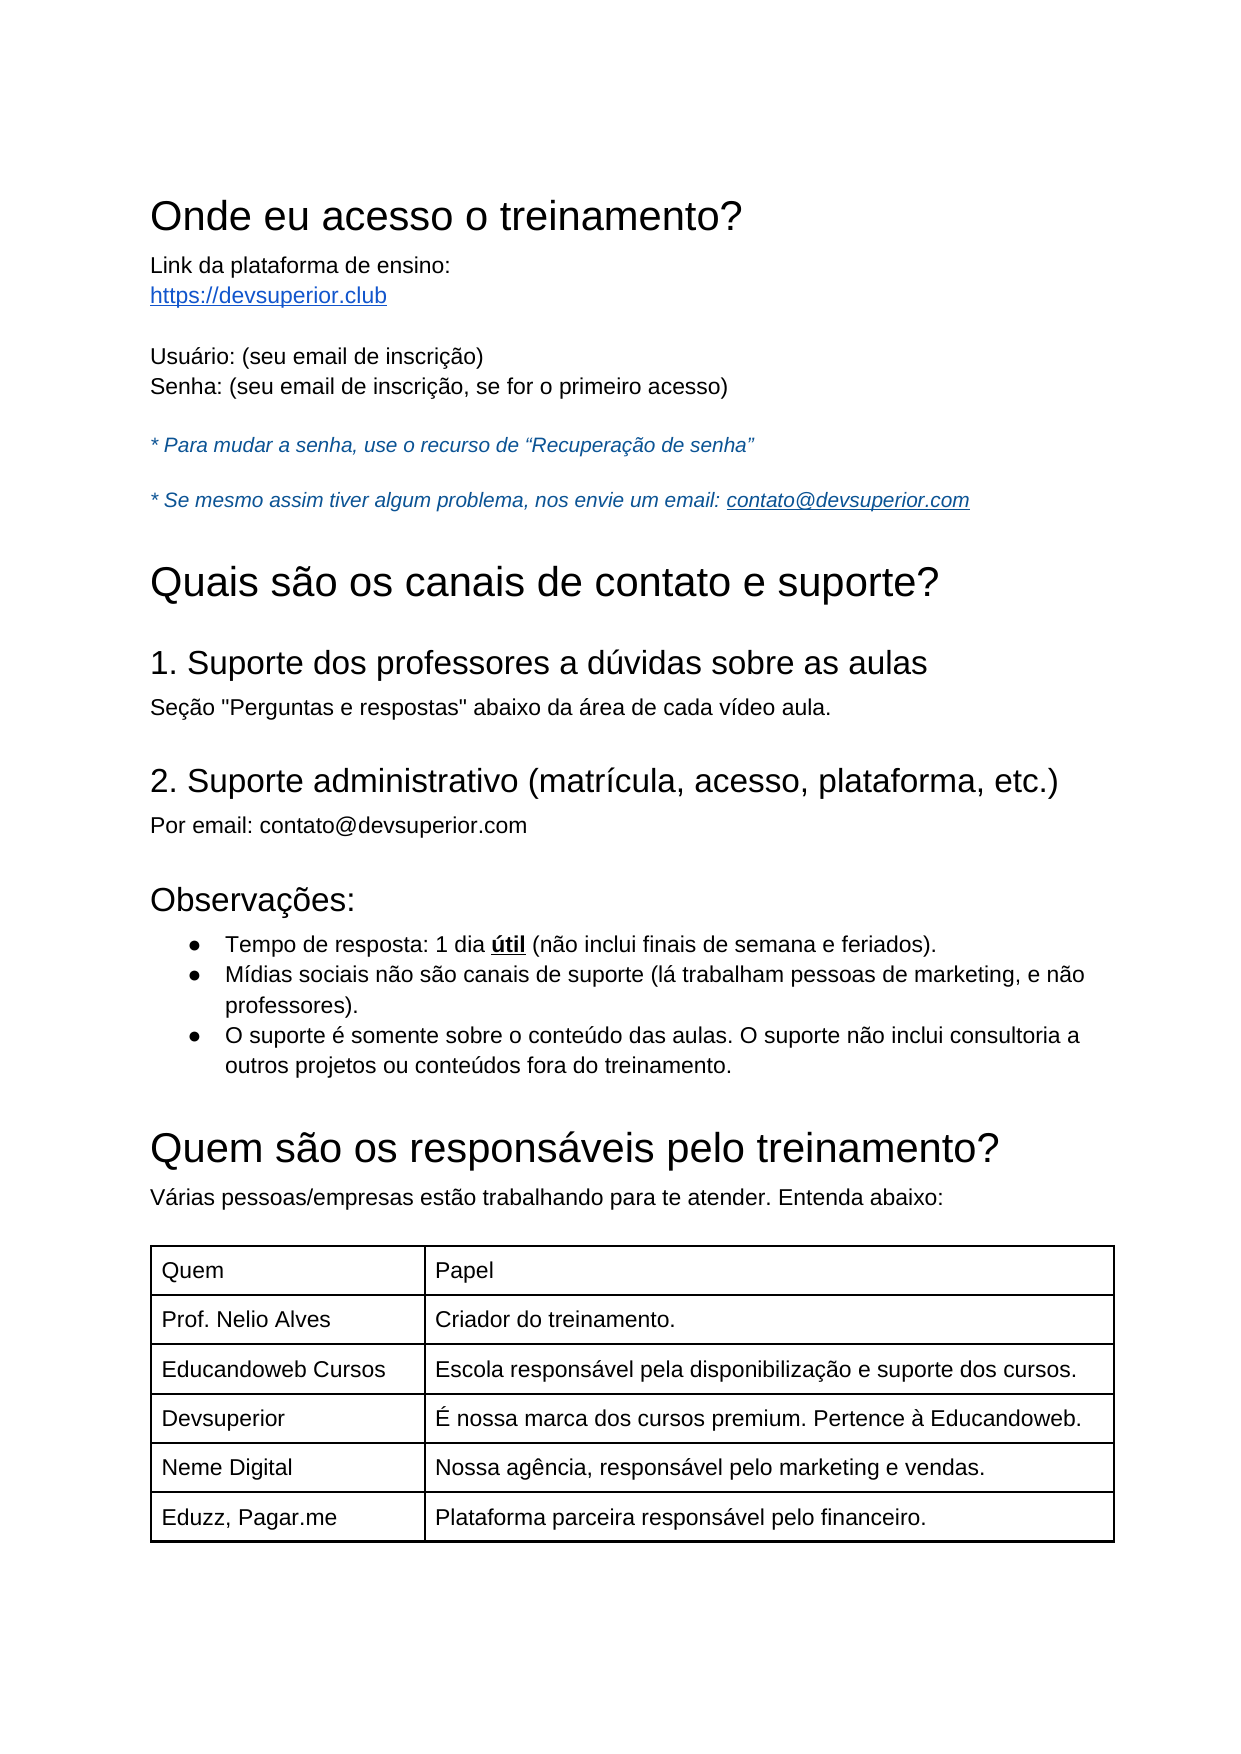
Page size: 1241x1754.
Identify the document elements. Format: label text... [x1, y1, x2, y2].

table_cell É nossa marca dos cursos premium. Pertence à Educandoweb. [426, 1395, 1113, 1442]
table_cell Escola responsável pela disponibilização e suporte dos cursos. [426, 1345, 1113, 1392]
subtitle Onde eu acesso o treinamento? [150, 192, 1090, 239]
table_header Quem [152, 1247, 424, 1294]
text Link da plataforma de ensino: [150, 252, 1090, 278]
table_cell Prof. Nelio Alves [152, 1296, 424, 1343]
text * Para mudar a senha, use o recurso de “Recuperação de senha” [150, 433, 1090, 457]
table_cell Educandoweb Cursos [152, 1345, 424, 1392]
text Senha: (seu email de inscrição, se for o primeiro acesso) [150, 373, 1090, 399]
subtitle Observações: [150, 880, 1090, 919]
table_header Papel [426, 1247, 1113, 1294]
list Tempo de resposta: 1 dia útil (não inclui finais de semana e feriados). [187, 931, 1090, 957]
table_cell Devsuperior [152, 1395, 424, 1442]
text * Se mesmo assim tiver algum problema, nos envie um email: contato@devsuperior.com [150, 488, 1090, 512]
subtitle Quais são os canais de contato e suporte? [150, 557, 1090, 605]
table_cell Plataforma parceira responsável pelo financeiro. [426, 1493, 1113, 1540]
text Várias pessoas/empresas estão trabalhando para te atender. Entenda abaixo: [150, 1184, 1090, 1211]
table_cell Neme Digital [152, 1444, 424, 1491]
subtitle 1. Suporte dos professores a dúvidas sobre as aulas [150, 643, 1090, 681]
list Mídias sociais não são canais de suporte (lá trabalham pessoas de marketing, e não professores). [187, 961, 1090, 1018]
text Seção "Perguntas e respostas" abaixo da área de cada vídeo aula. [150, 694, 1090, 720]
table_cell Criador do treinamento. [426, 1296, 1113, 1343]
text Usuário: (seu email de inscrição) [150, 343, 1090, 369]
text Por email: contato@devsuperior.com [150, 812, 1090, 839]
table_cell Eduzz, Pagar.me [152, 1493, 424, 1540]
table_cell Nossa agência, responsável pelo marketing e vendas. [426, 1444, 1113, 1491]
text https://devsuperior.club [150, 282, 1090, 309]
subtitle Quem são os responsáveis pelo treinamento? [150, 1124, 1090, 1172]
subtitle 2. Suporte administrativo (matrícula, acesso, plataforma, etc.) [150, 762, 1090, 800]
list O suporte é somente sobre o conteúdo das aulas. O suporte não inclui consultoria a outros projetos ou conteúdos fora do treinamento. [187, 1022, 1090, 1078]
